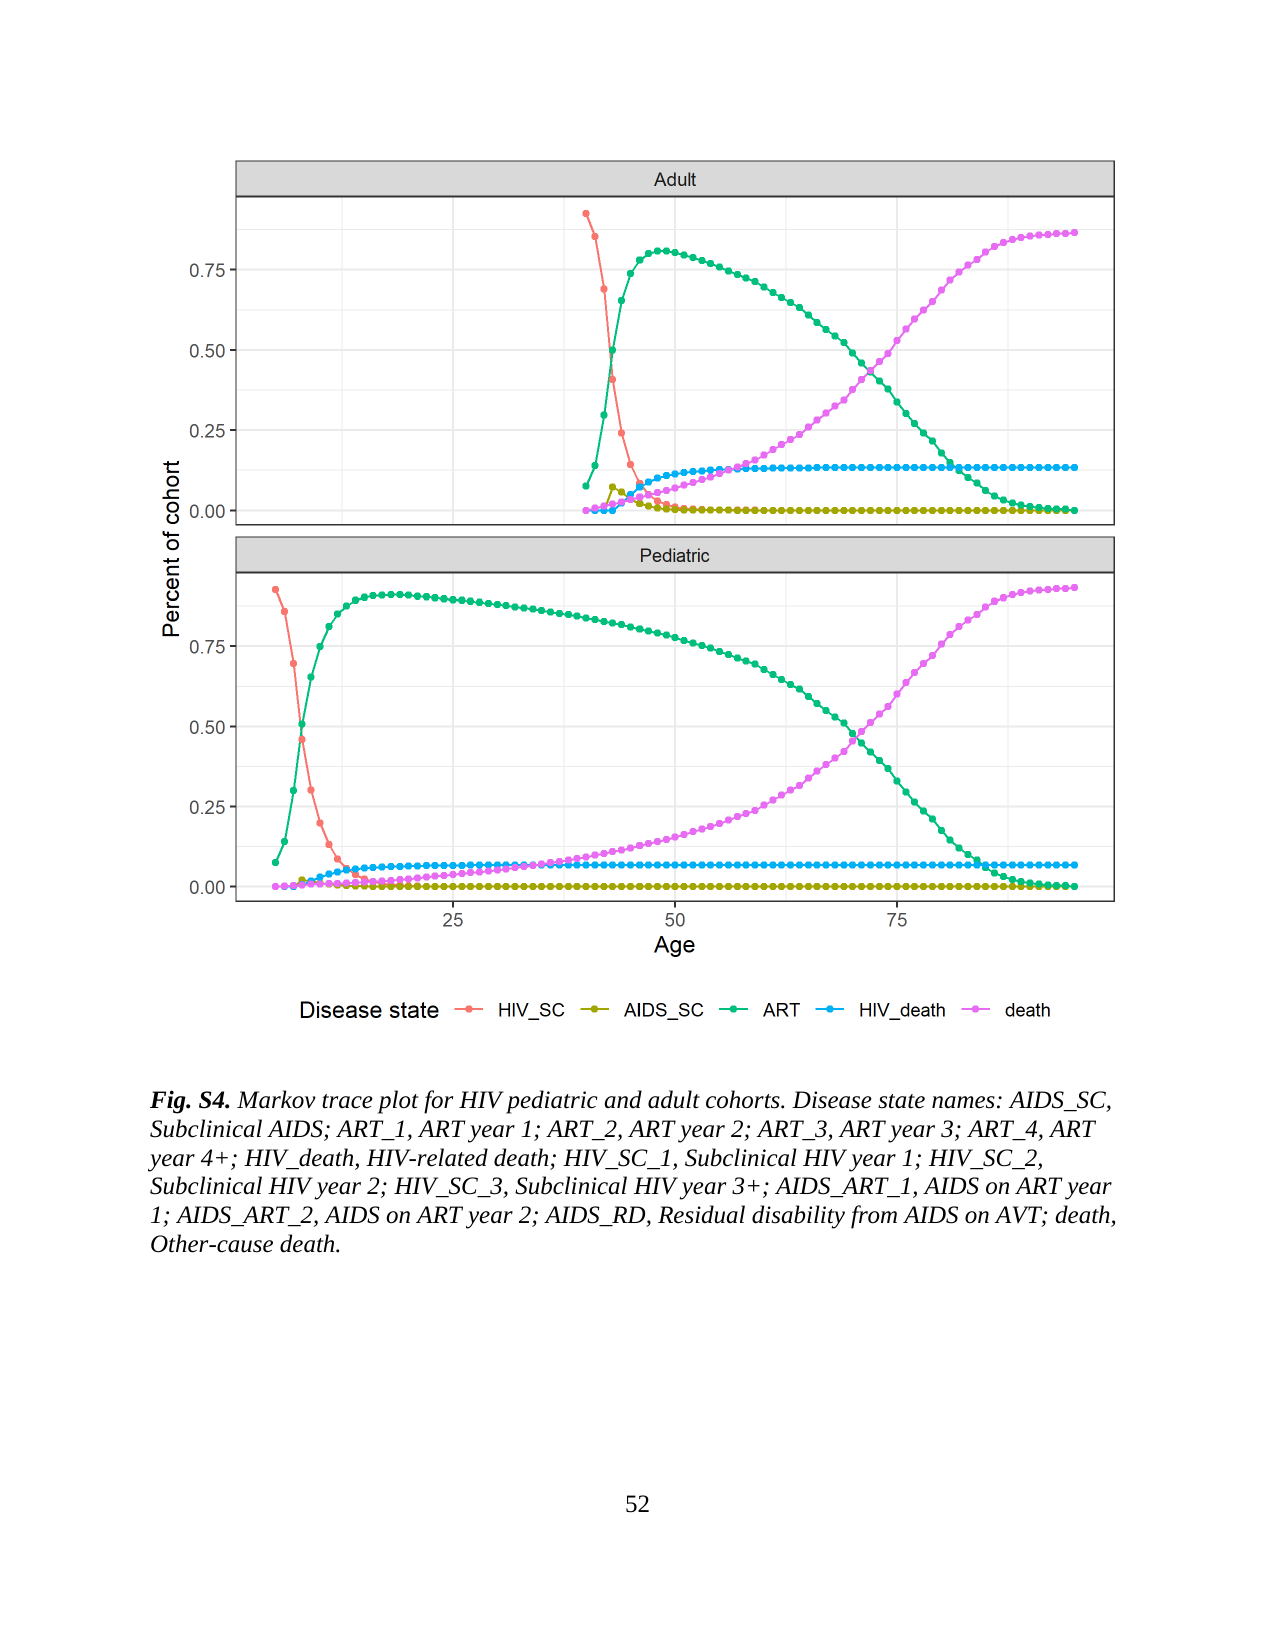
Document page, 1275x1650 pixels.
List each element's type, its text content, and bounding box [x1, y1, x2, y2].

text Fig. S4. Markov trace plot for HIV pediatric and adult cohorts. Disease state names: AIDS_SC, Subclinical AIDS; ART_1, ART year 1; ART_2, ART year 2; ART_3, ART year 3; ART_4, ART year 4+; HIV_death, HIV-related death; HIV_SC_1, Subclinical HIV year 1; HIV_SC_2, Subclinical HIV year 2; HIV_SC_3, Subclinical HIV year 3+; AIDS_ART_1, AIDS on ART year 1; AIDS_ART_2, AIDS on ART year 2; AIDS_RD, Residual disability from AIDS on AVT; death, Other-cause death. [150, 1085, 1125, 1258]
picture [150, 150, 1125, 1050]
